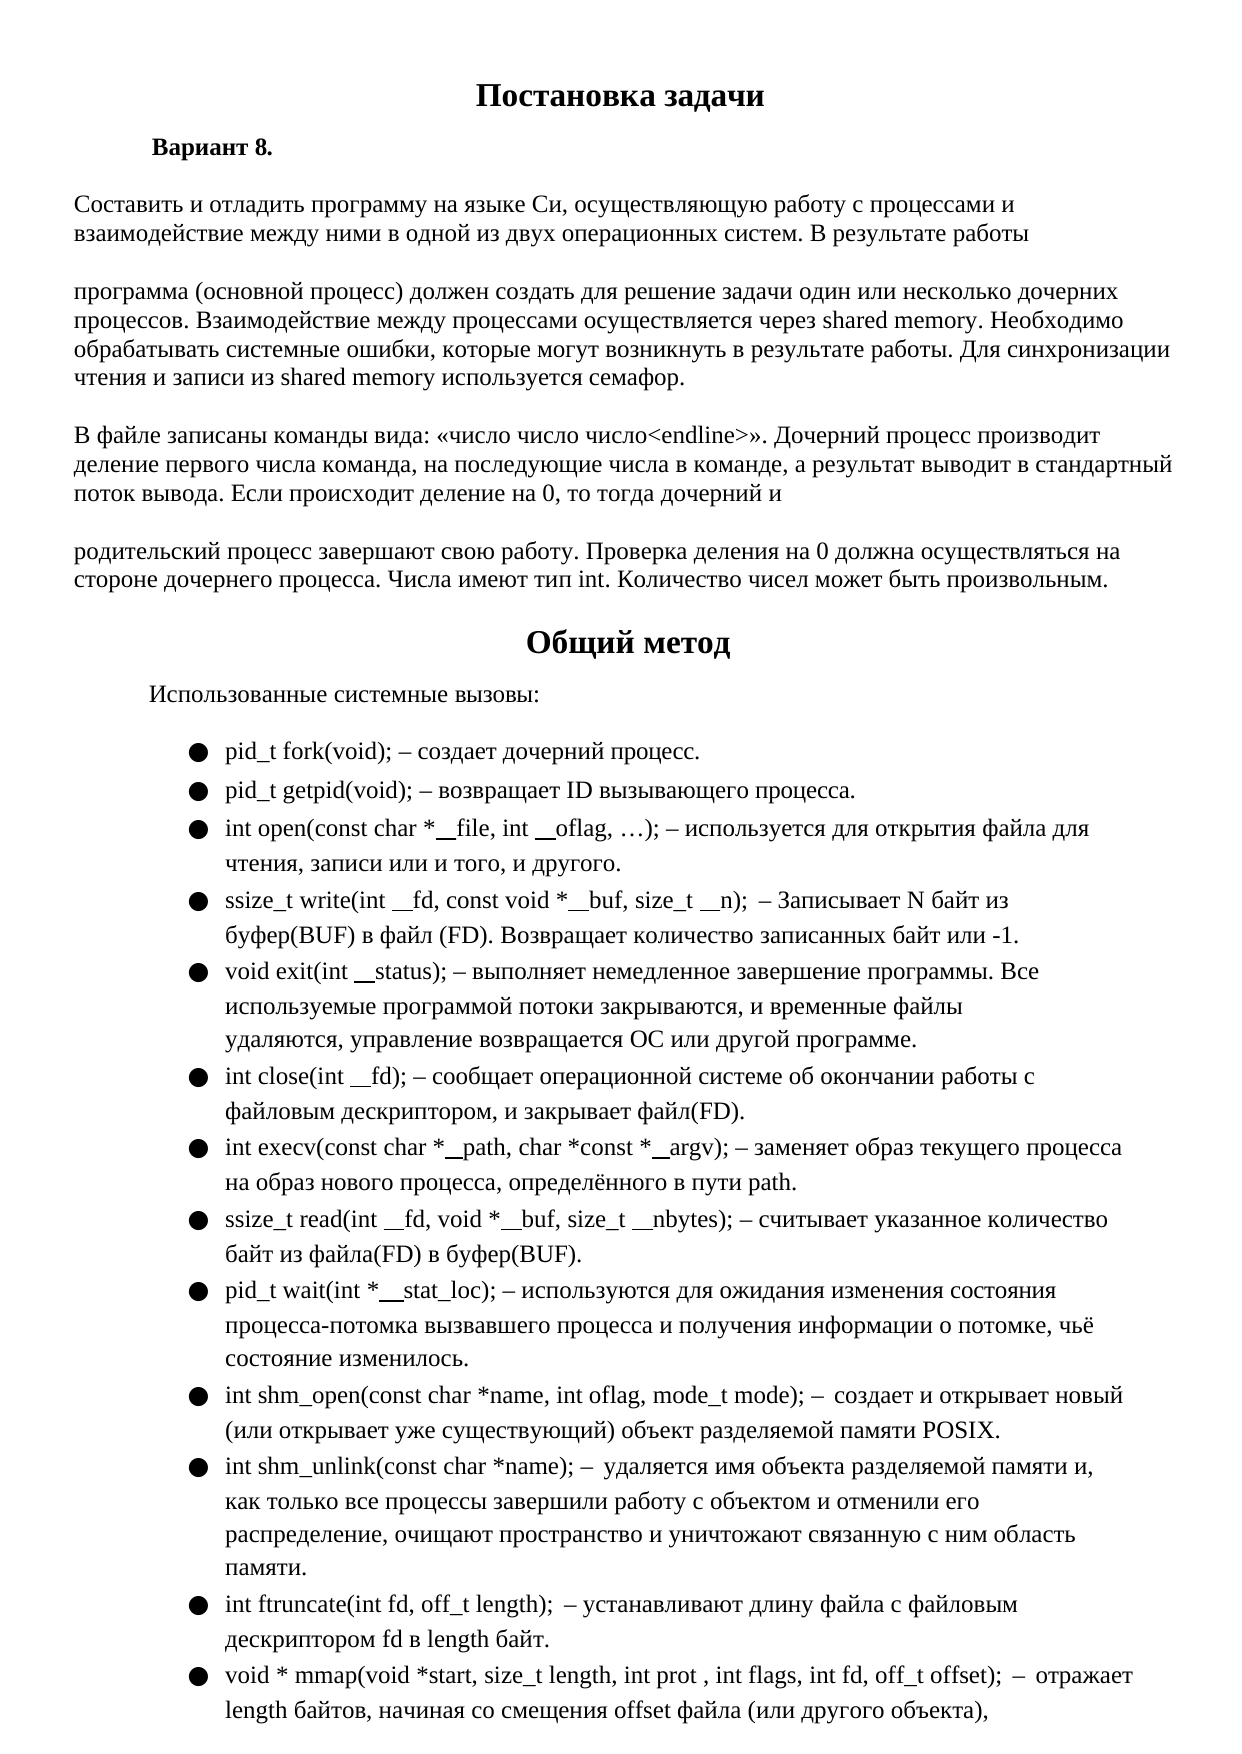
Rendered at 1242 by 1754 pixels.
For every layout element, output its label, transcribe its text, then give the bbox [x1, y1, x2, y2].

subtitle Постановка задачи [294, 75, 946, 113]
list void * mmap(void *start, size_t length, int prot , int flags, int fd, off_t offset); – отражает length байтов, начиная со смещения offset файла (или другого объекта), [187, 1657, 1136, 1724]
text Использованные системные вызовы: [148, 679, 1183, 708]
list void exit(int status); – выполняет немедленное завершение программы. Все используемые программой потоки закрываются, и временные файлы удаляются, управление возвращается ОС или другой программе. [187, 953, 1084, 1053]
list pid_t getpid(void); – возвращает ID вызывающего процесса. [187, 771, 1183, 806]
text В файле записаны команды вида: «число число число<endline>». Дочерний процесс производит деление первого числа команда, на последующие числа в команде, а результат выводит в стандартный поток вывода. Если происходит деление на 0, то тогда дочерний и [74, 420, 1183, 507]
text Вариант 8. [152, 132, 1183, 160]
list int close(int fd); – сообщает операционной системе об окончании работы с файловым дескриптором, и закрывает файл(FD). [187, 1057, 1038, 1124]
subtitle Общий метод [310, 622, 946, 661]
list int shm_open(const char *name, int oflag, mode_t mode); – создает и открывает новый (или открывает уже существующий) объект разделяемой памяти POSIX. [187, 1376, 1124, 1443]
list int execv(const char * path, char *const * argv); – заменяет образ текущего процесса на образ нового процесса, определённого в пути path. [187, 1129, 1136, 1196]
text родительский процесс завершают свою работу. Проверка деления на 0 должна осуществляться на стороне дочернего процесса. Числа имеют тип int. Количество чисел может быть произвольным. [74, 536, 1183, 593]
text Составить и отладить программу на языке Си, осуществляющую работу с процессами и взаимодействие между ними в одной из двух операционных систем. В результате работы [74, 189, 1183, 247]
list int open(const char * file, int oflag, …); – используется для открытия файла для чтения, записи или и того, и другого. [187, 810, 1097, 877]
list pid_t wait(int * stat_loc); – используются для ожидания изменения состояния [187, 1272, 1183, 1306]
list ssize_t read(int fd, void * buf, size_t nbytes); – считывает указанное количество байт из файла(FD) в буфер(BUF). [187, 1200, 1119, 1267]
list int shm_unlink(const char *name); – удаляется имя объекта разделяемой памяти и, как только все процессы завершили работу с объектом и отменили его распределение, очищают пространство и уничтожают связанную с ним область памяти. [187, 1448, 1135, 1581]
text программа (основной процесс) должен создать для решение задачи один или несколько дочерних процессов. Взаимодействие между процессами осуществляется через shared memory. Необходимо обрабатывать системные ошибки, которые могут возникнуть в результате работы. Для синхронизации чтения и записи из shared memory используется семафор. [74, 276, 1183, 391]
text процесса-потомка вызвавшего процесса и получения информации о потомке, чьё состояние изменилось. [225, 1310, 1183, 1372]
list int ftruncate(int fd, off_t length); – устанавливают длину файла с файловым дескриптором fd в length байт. [187, 1585, 1019, 1652]
list pid_t fork(void); – создает дочерний процесс. [187, 733, 1183, 767]
list ssize_t write(int fd, const void * buf, size_t n); – Записывает N байт из буфер(BUF) в файл (FD). Возвращает количество записанных байт или -1. [187, 881, 1022, 948]
